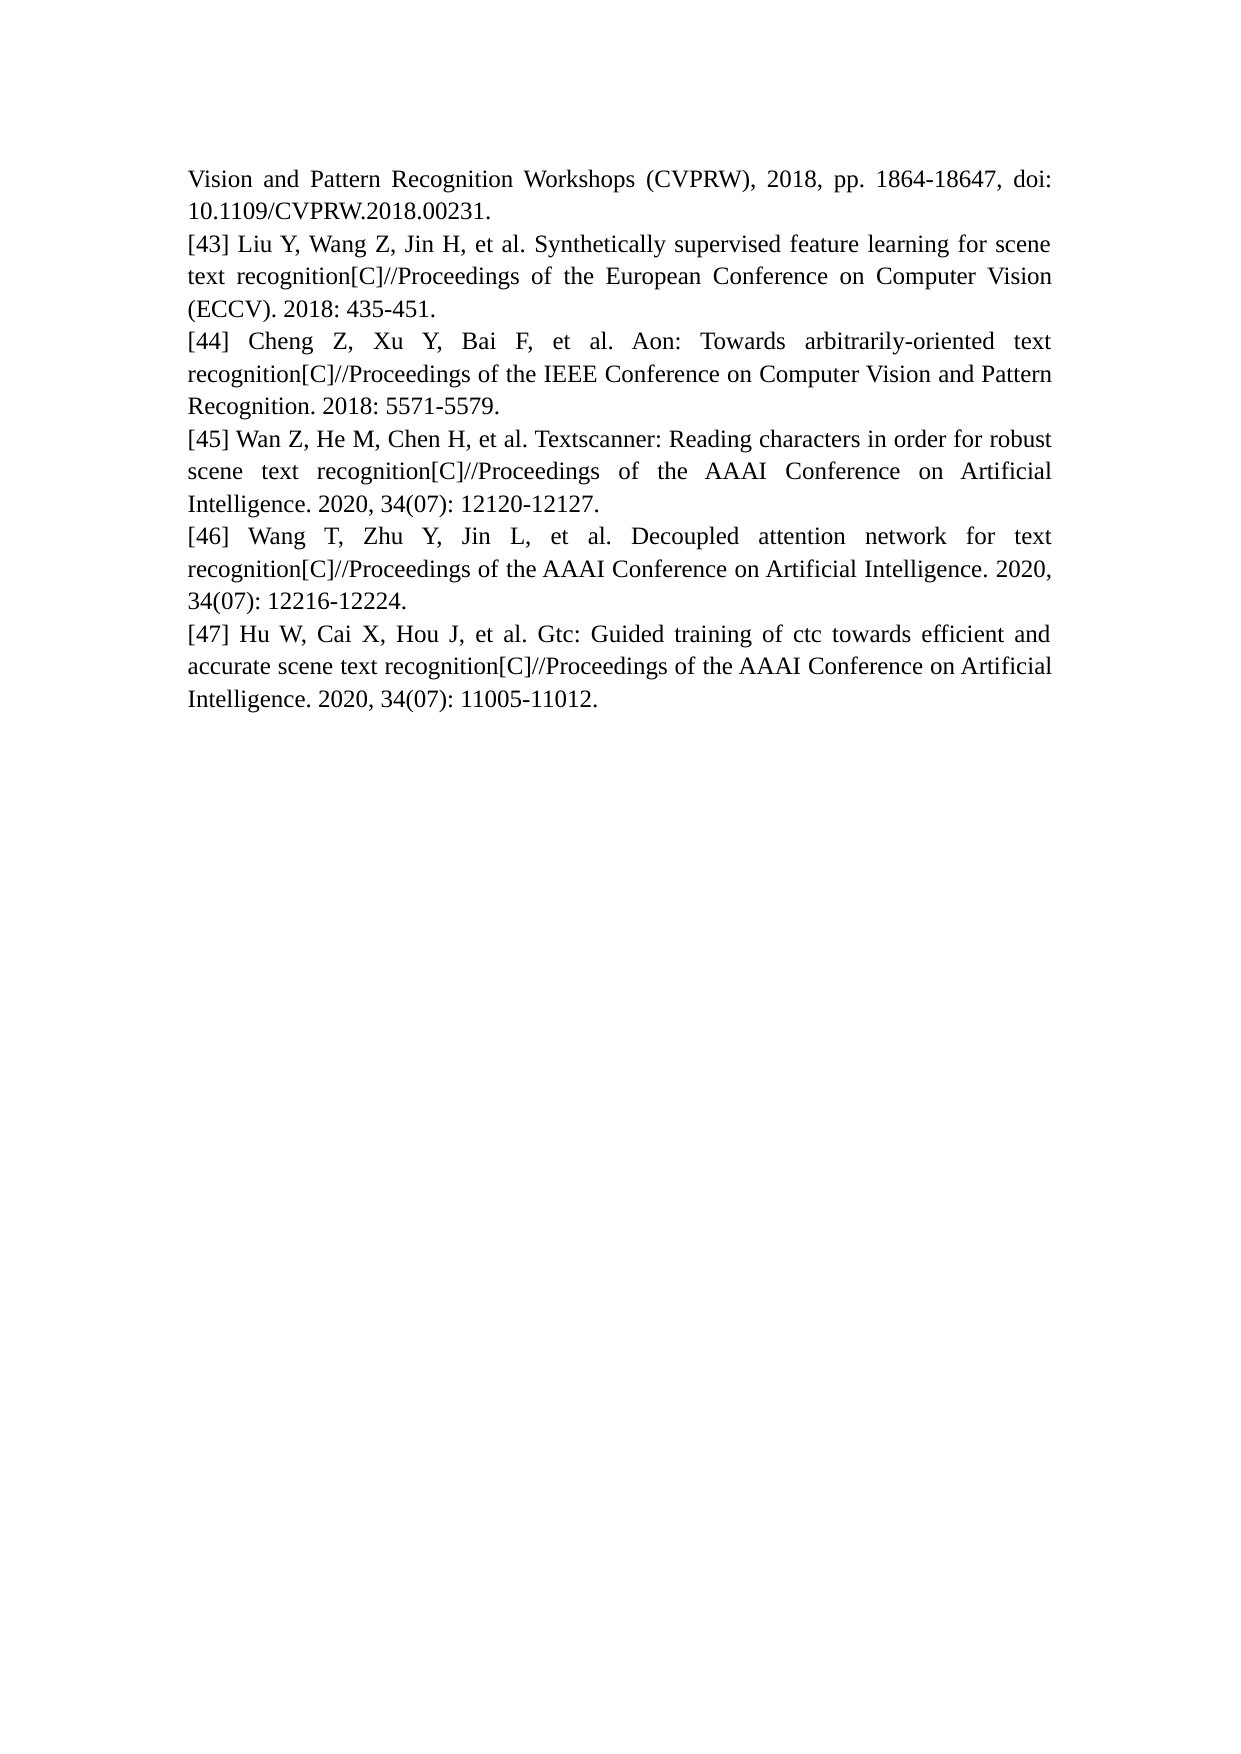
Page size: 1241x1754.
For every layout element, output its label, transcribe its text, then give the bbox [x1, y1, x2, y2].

text [47] Hu W, Cai X, Hou J, et al. Gtc: Guided training of ctc towards efficient and accurate scene text recognition[C]//Proceedings of the AAAI Conference on Artificial Intelligence. 2020, 34(07): 11005-11012. [187, 617, 1053, 714]
text [43] Liu Y, Wang Z, Jin H, et al. Synthetically supervised feature learning for scene text recognition[C]//Proceedings of the European Conference on Computer Vision (ECCV). 2018: 435-451. [187, 227, 1053, 324]
text [44] Cheng Z, Xu Y, Bai F, et al. Aon: Towards arbitrarily-oriented text recognition[C]//Proceedings of the IEEE Conference on Computer Vision and Pattern Recognition. 2018: 5571-5579. [187, 324, 1053, 422]
text [45] Wan Z, He M, Chen H, et al. Textscanner: Reading characters in order for robust scene text recognition[C]//Proceedings of the AAAI Conference on Artificial Intelligence. 2020, 34(07): 12120-12127. [187, 422, 1053, 519]
text [46] Wang T, Zhu Y, Jin L, et al. Decoupled attention network for text recognition[C]//Proceedings of the AAAI Conference on Artificial Intelligence. 2020, 34(07): 12216-12224. [187, 519, 1053, 617]
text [187, 162, 1053, 227]
